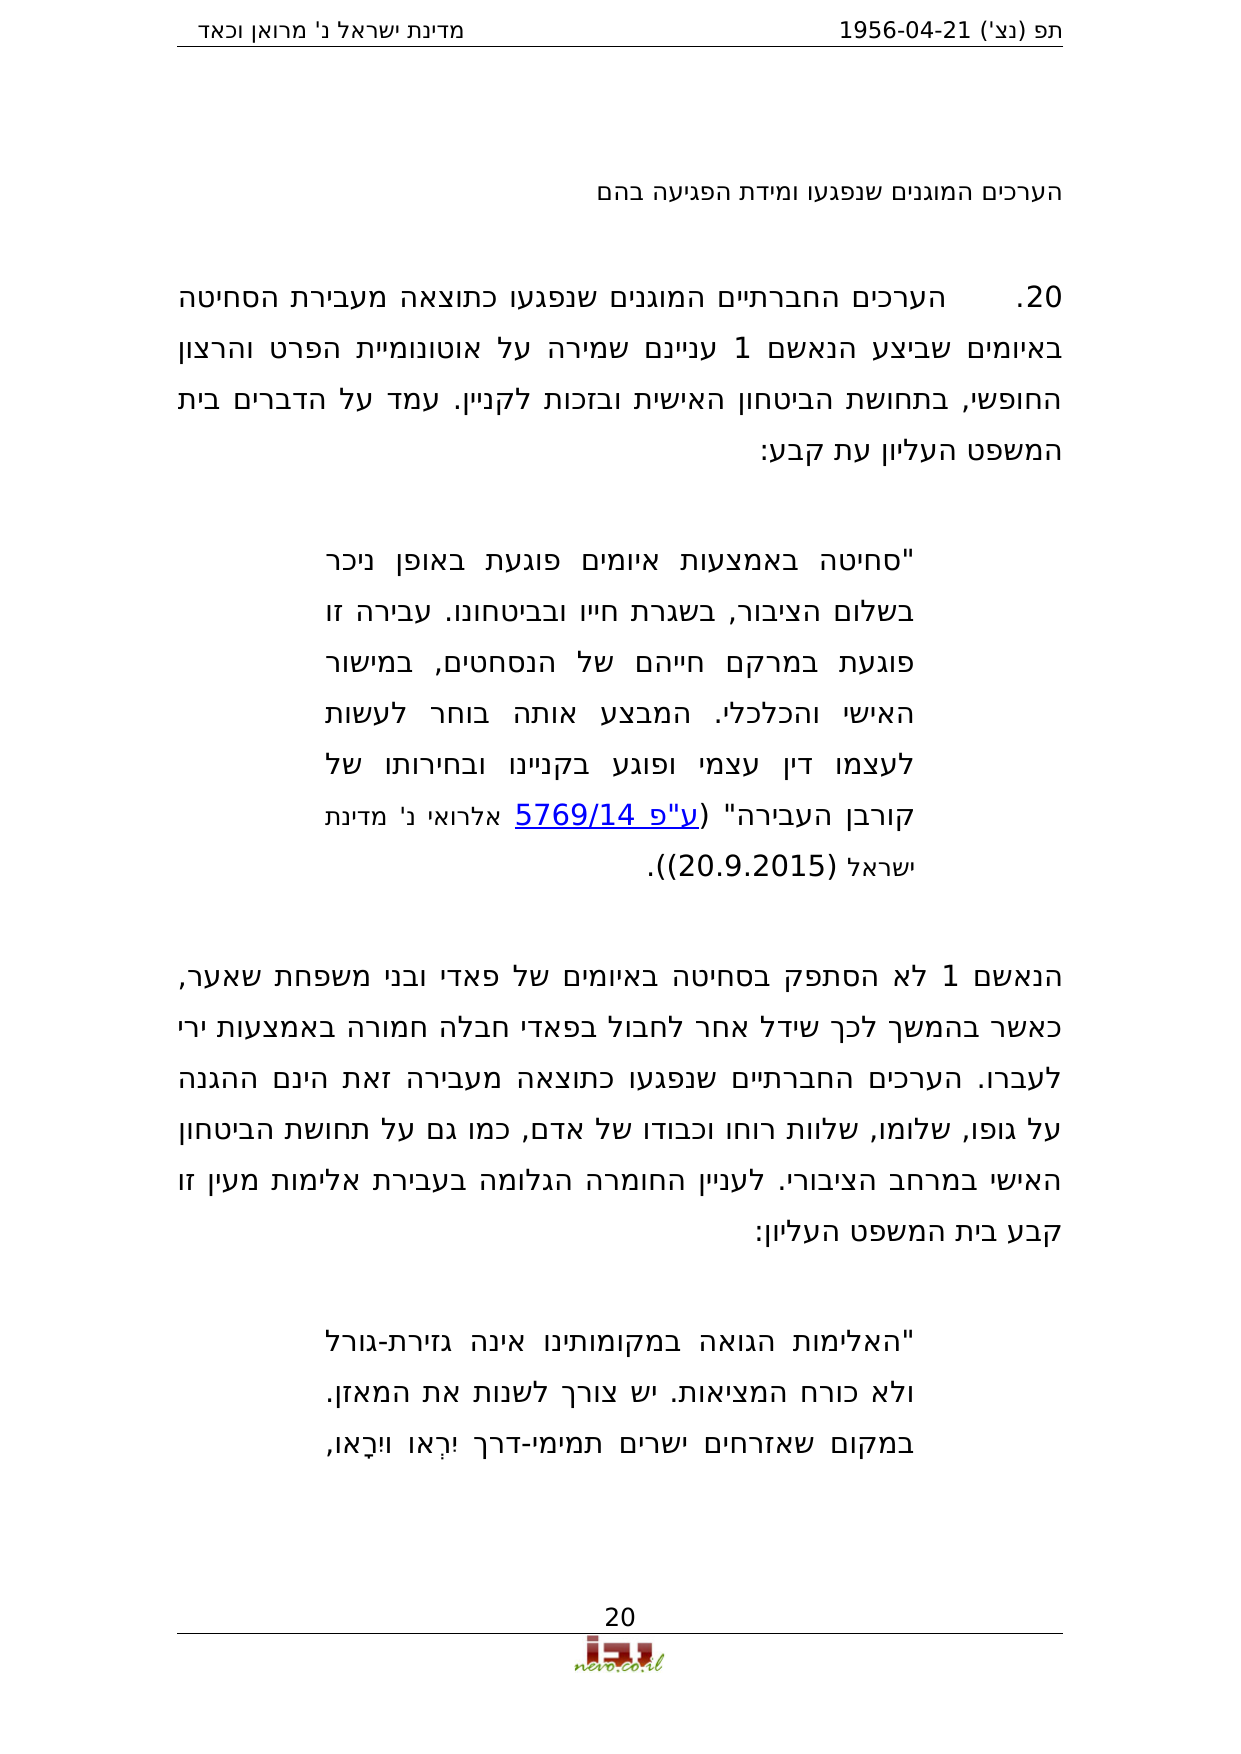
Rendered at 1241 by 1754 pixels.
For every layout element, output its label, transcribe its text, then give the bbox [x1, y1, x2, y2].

text 20. הערכים החברתיים המוגנים שנפגעו כתוצאה מעבירת הסחיטה באיומים שביצע הנאשם 1 עניינם שמירה על אוטונומיית הפרט והרצון החופשי, בתחושת הביטחון האישית ובזכות לקניין. עמד על הדברים בית המשפט העליון עת קבע: [177, 280, 1063, 467]
text "סחיטה באמצעות איומים פוגעת באופן ניכר בשלום הציבור, בשגרת חייו ובביטחונו. עבירה זו פוגעת במרקם חייהם של הנסחטים, במישור האישי והכלכלי. המבצע אותה בוחר לעשות לעצמו דין עצמי ופוגע בקניינו ובחירותו של קורבן העבירה" (ע"פ 5769/14 אלרואי נ' מדינת ישראל (20.9.2015)). [325, 544, 915, 883]
picture [574, 1635, 666, 1673]
text הערכים המוגנים שנפגעו ומידת הפגיעה בהם [177, 177, 1063, 206]
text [325, 1325, 915, 1461]
text הנאשם 1 לא הסתפק בסחיטה באיומים של פאדי ובני משפחת שאער, כאשר בהמשך לכך שידל אחר לחבול בפאדי חבלה חמורה באמצעות ירי לעברו. הערכים החברתיים שנפגעו כתוצאה מעבירה זאת הינם ההגנה על גופו, שלומו, שלוות רוחו וכבודו של אדם, כמו גם על תחושת הביטחון האישי במרחב הציבורי. לעניין החומרה הגלומה בעבירת אלימות מעין זו קבע בית המשפט העליון: [177, 960, 1063, 1248]
